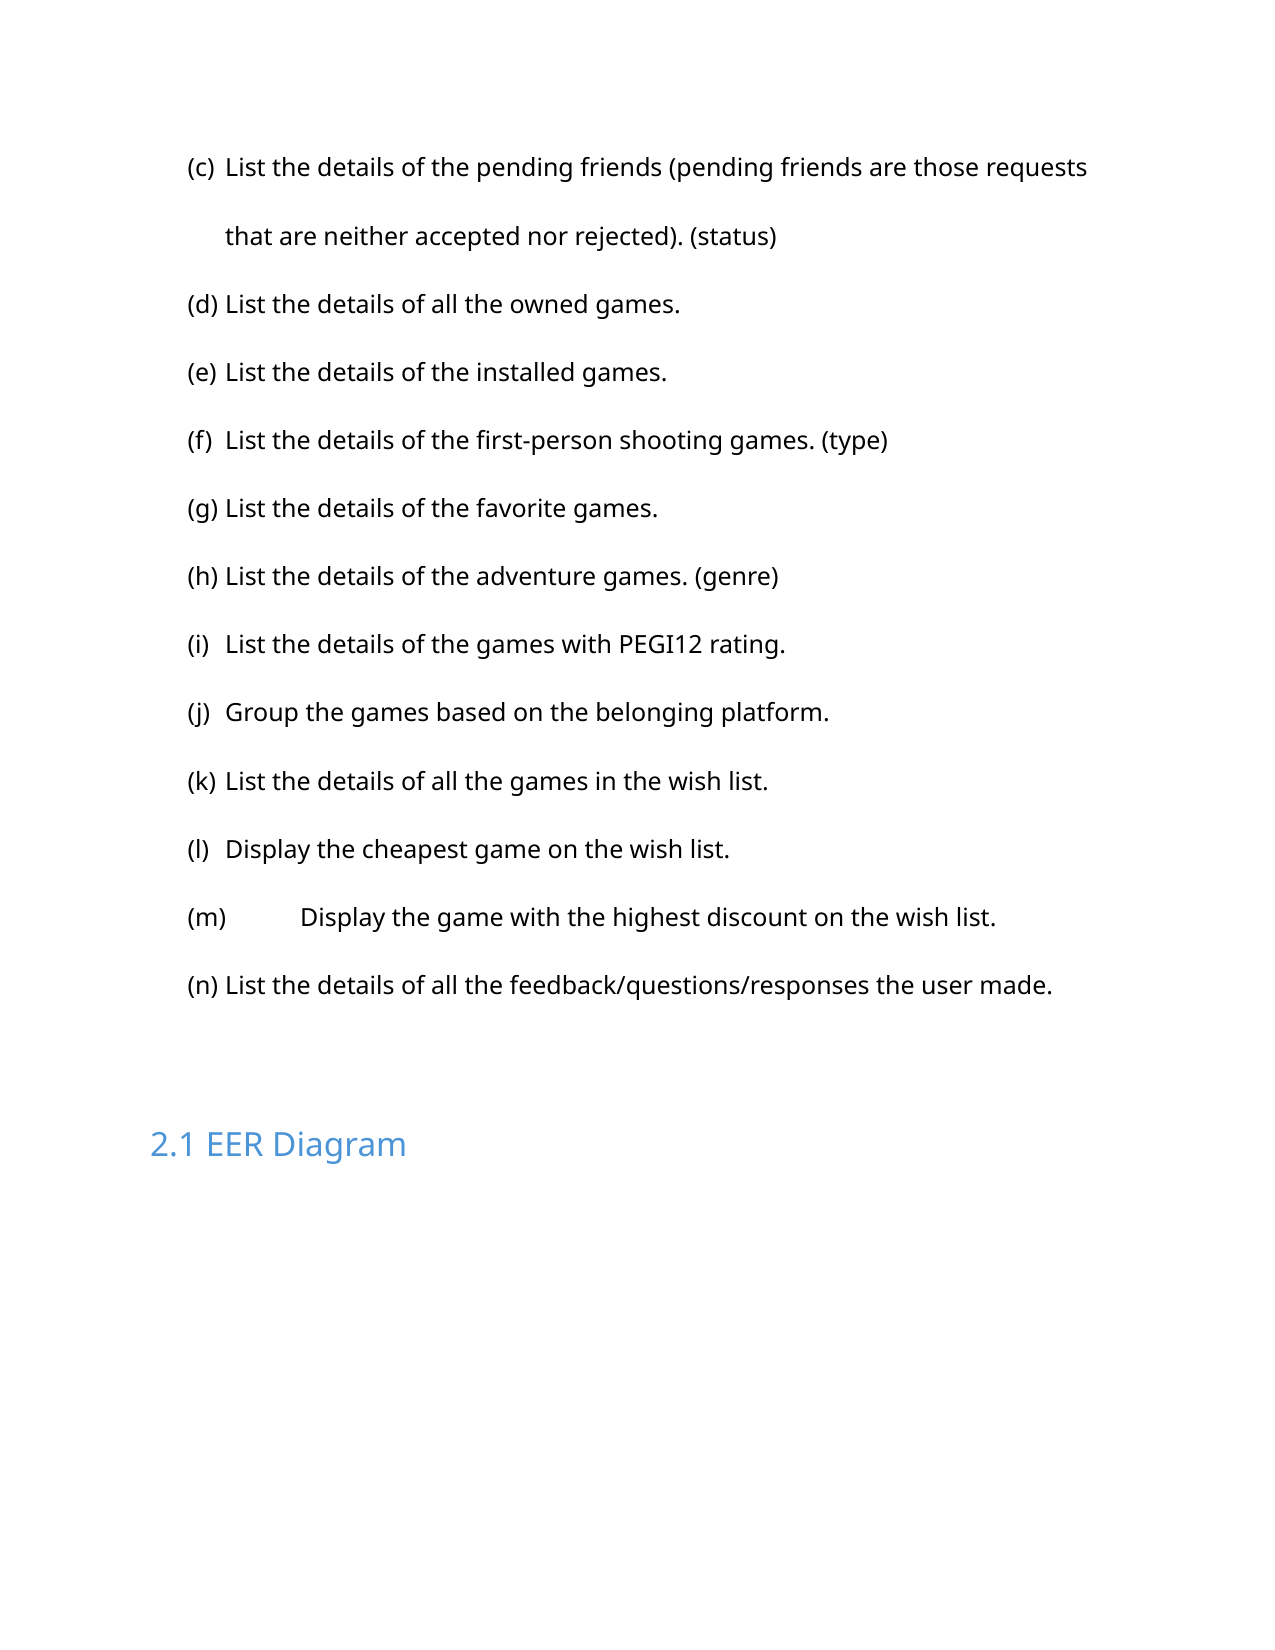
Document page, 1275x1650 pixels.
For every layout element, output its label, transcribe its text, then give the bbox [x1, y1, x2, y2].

list List the details of the pending friends (pending friends are those requests that are neither accepted nor rejected). (status) [187, 150, 1125, 252]
list List the details of the favorite games. [187, 491, 1125, 525]
list List the details of the adventure games. (genre) [187, 559, 1125, 593]
list List the details of the installed games. [187, 354, 1125, 388]
list Display the cheapest game on the wish list. [187, 831, 1125, 865]
list Group the games based on the belonging platform. [187, 695, 1125, 729]
list List the details of all the owned games. [187, 286, 1125, 320]
list List the details of the first-person shooting games. (type) [187, 422, 1125, 457]
list List the details of all the games in the wish list. [187, 763, 1125, 797]
text 2.1 EER Diagram [150, 1120, 1125, 1166]
list List the details of the games with PEGI12 rating. [187, 627, 1125, 661]
list Display the game with the highest discount on the wish list. [187, 899, 1125, 933]
list List the details of all the feedback/questions/responses the user made. [187, 967, 1125, 1002]
